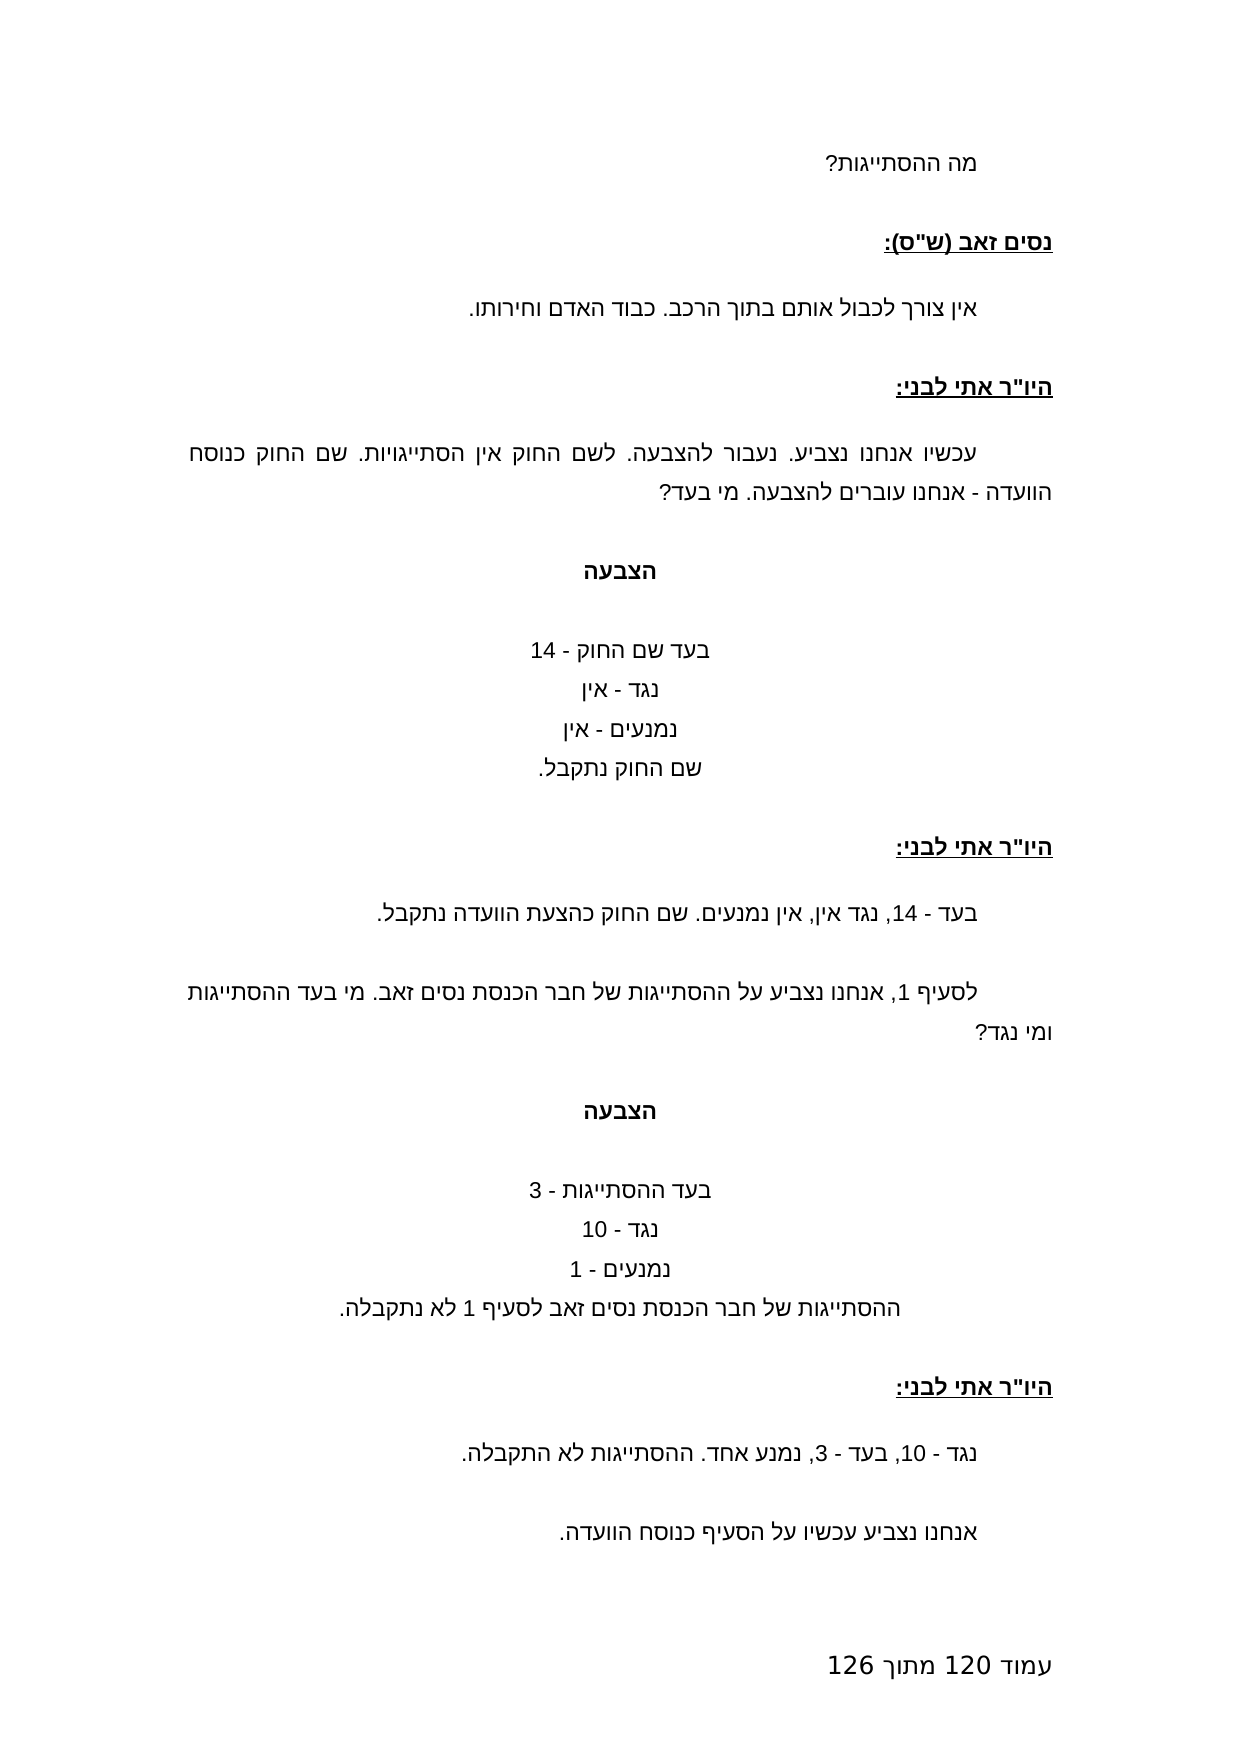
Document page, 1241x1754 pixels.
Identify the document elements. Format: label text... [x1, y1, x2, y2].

text הצבעה [187, 558, 1053, 584]
text היו"ר אתי לבני: [187, 374, 1053, 400]
text לסעיף 1, אנחנו נצביע על ההסתייגות של חבר הכנסת נסים זאב. מי בעד ההסתייגות ומי נגד? [187, 979, 1053, 1045]
text ההסתייגות של חבר הכנסת נסים זאב לסעיף 1 לא נתקבלה. [187, 1295, 1053, 1321]
text נסים זאב (ש"ס): [187, 229, 1053, 255]
text נגד - 10, בעד - 3, נמנע אחד. ההסתייגות לא התקבלה. [187, 1440, 1053, 1466]
text היו"ר אתי לבני: [187, 834, 1053, 861]
text אין צורך לכבול אותם בתוך הרכב. כבוד האדם וחירותו. [187, 295, 1053, 321]
text מה ההסתייגות? [187, 150, 1053, 176]
text שם החוק נתקבל. [187, 755, 1053, 782]
text בעד ההסתייגות - 3 [187, 1177, 1053, 1203]
text נמנעים - אין [187, 716, 1053, 742]
text נמנעים - 1 [187, 1256, 1053, 1282]
text נגד - 10 [187, 1216, 1053, 1242]
text נגד - אין [187, 676, 1053, 703]
text אנחנו נצביע עכשיו על הסעיף כנוסח הוועדה. [187, 1519, 1053, 1545]
text בעד שם החוק - 14 [187, 637, 1053, 663]
text בעד - 14, נגד אין, אין נמנעים. שם החוק כהצעת הוועדה נתקבל. [187, 900, 1053, 927]
text עכשיו אנחנו נצביע. נעבור להצבעה. לשם החוק אין הסתייגויות. שם החוק כנוסח הוועדה - אנחנו עוברים להצבעה. מי בעד? [187, 439, 1053, 505]
text הצבעה [187, 1098, 1053, 1124]
text היו"ר אתי לבני: [187, 1374, 1053, 1400]
